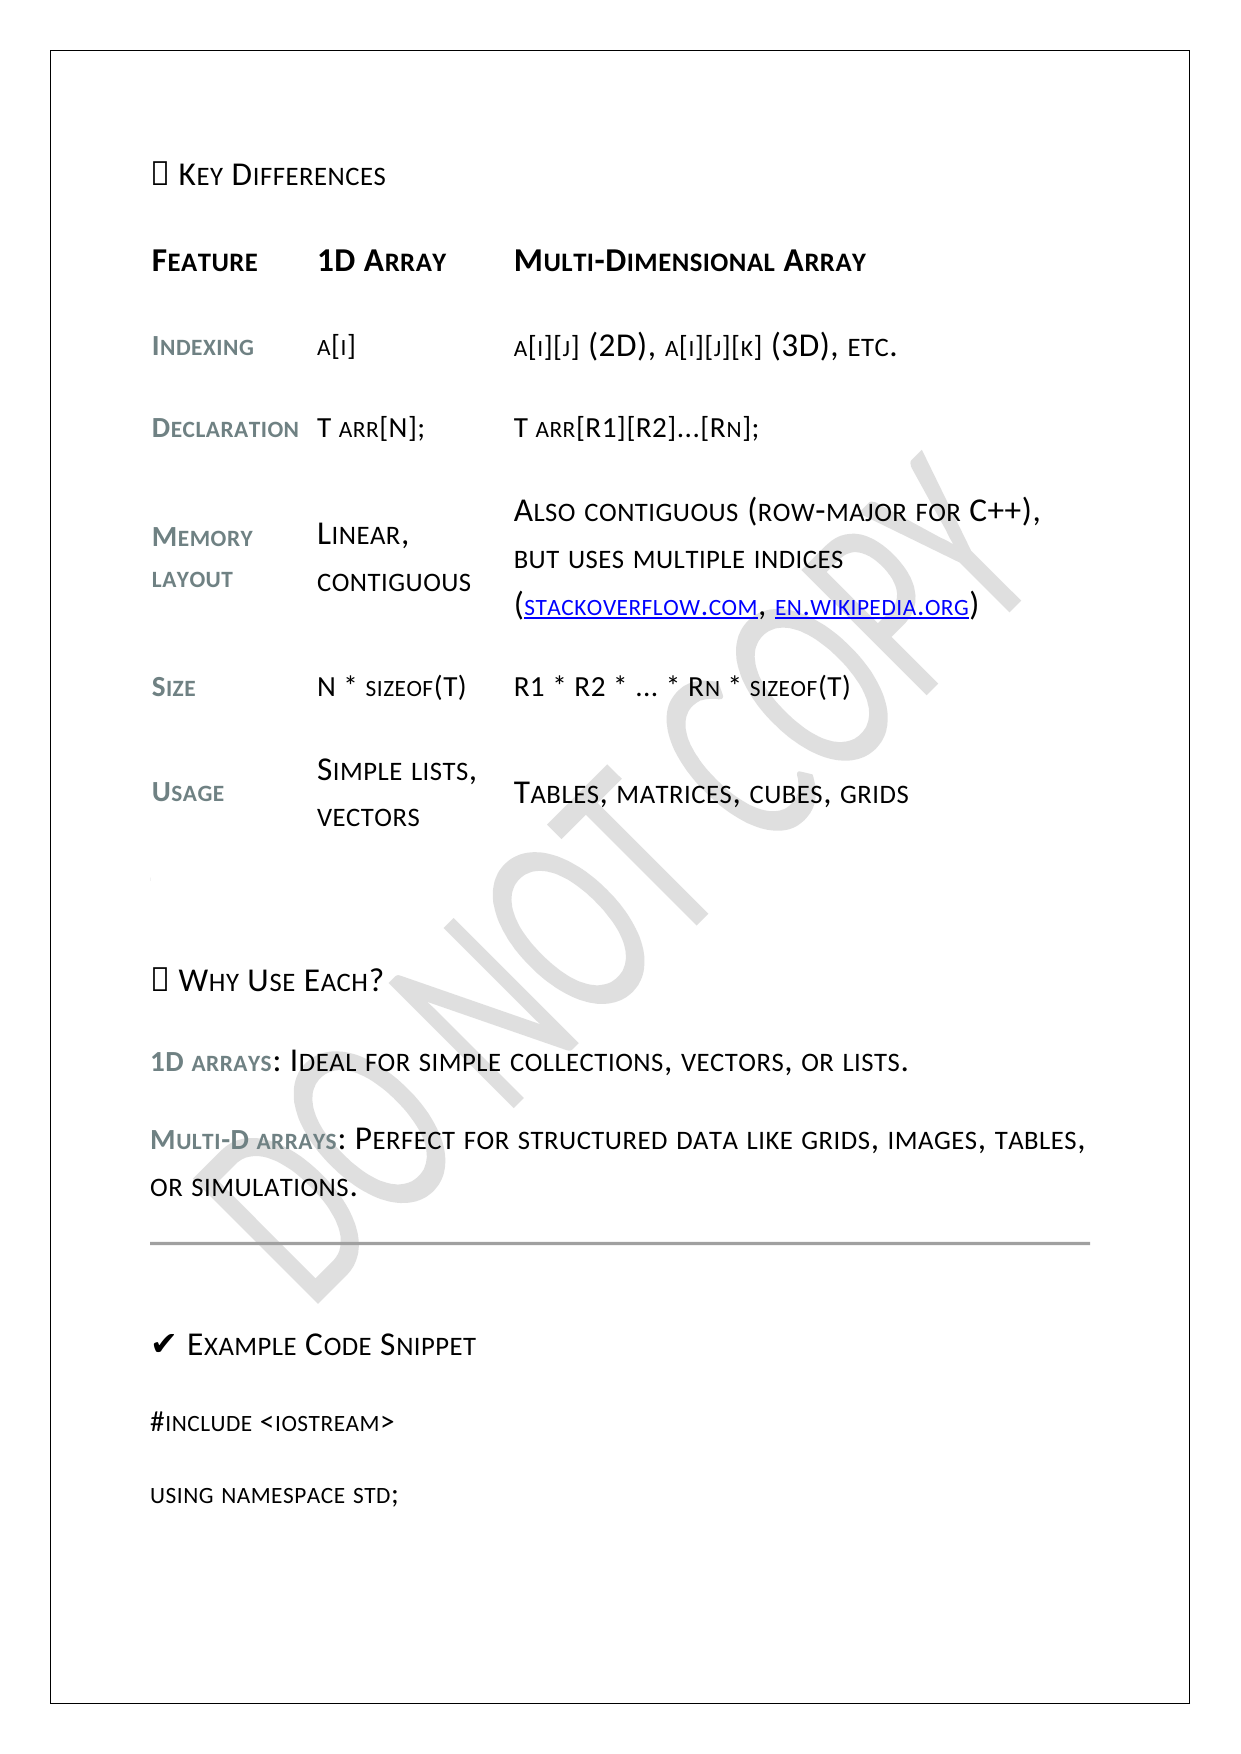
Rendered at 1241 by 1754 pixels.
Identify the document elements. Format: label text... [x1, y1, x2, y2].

table_cell Size [150, 635, 315, 715]
table_cell T arr[N]; [315, 376, 512, 456]
table_cell a[i] [315, 291, 512, 376]
table_cell Declaration [150, 376, 315, 456]
table_cell Also contiguous (row-major for C++), but uses multiple indices (stackoverflow.com, en.wikipedia.org) [512, 456, 1090, 635]
subtitle Multi-D arrays: Perfect for structured data like grids, images, tables, or simulations. [150, 1117, 1090, 1205]
table_cell R1 * R2 * ... * Rn * sizeof(T) [512, 635, 1090, 715]
table_cell Tables, matrices, cubes, grids [512, 715, 1090, 846]
table_cell N * sizeof(T) [315, 635, 512, 715]
table_header Feature [150, 206, 315, 291]
subtitle 🧠 Key Differences [150, 150, 1090, 195]
table_header Multi-Dimensional Array [512, 206, 1090, 291]
subtitle ✅ Why Use Each? [150, 956, 1090, 1001]
table_cell Simple lists, vectors [315, 715, 512, 846]
subtitle 1D arrays: Ideal for simple collections, vectors, or lists. [150, 1039, 1090, 1080]
table_header 1D Array [315, 206, 512, 291]
subtitle ✔️ Example Code Snippet [150, 1320, 1090, 1365]
table_cell Usage [150, 715, 315, 846]
table_cell a[i][j] (2D), a[i][j][k] (3D), etc. [512, 291, 1090, 376]
table_cell T arr[R1][R2]...[Rn]; [512, 376, 1090, 456]
subtitle using namespace std; [150, 1476, 1090, 1511]
subtitle #include <iostream> [150, 1403, 1090, 1439]
table_cell Indexing [150, 291, 315, 376]
table_cell Linear, contiguous [315, 456, 512, 635]
table_cell Memory layout [150, 456, 315, 635]
